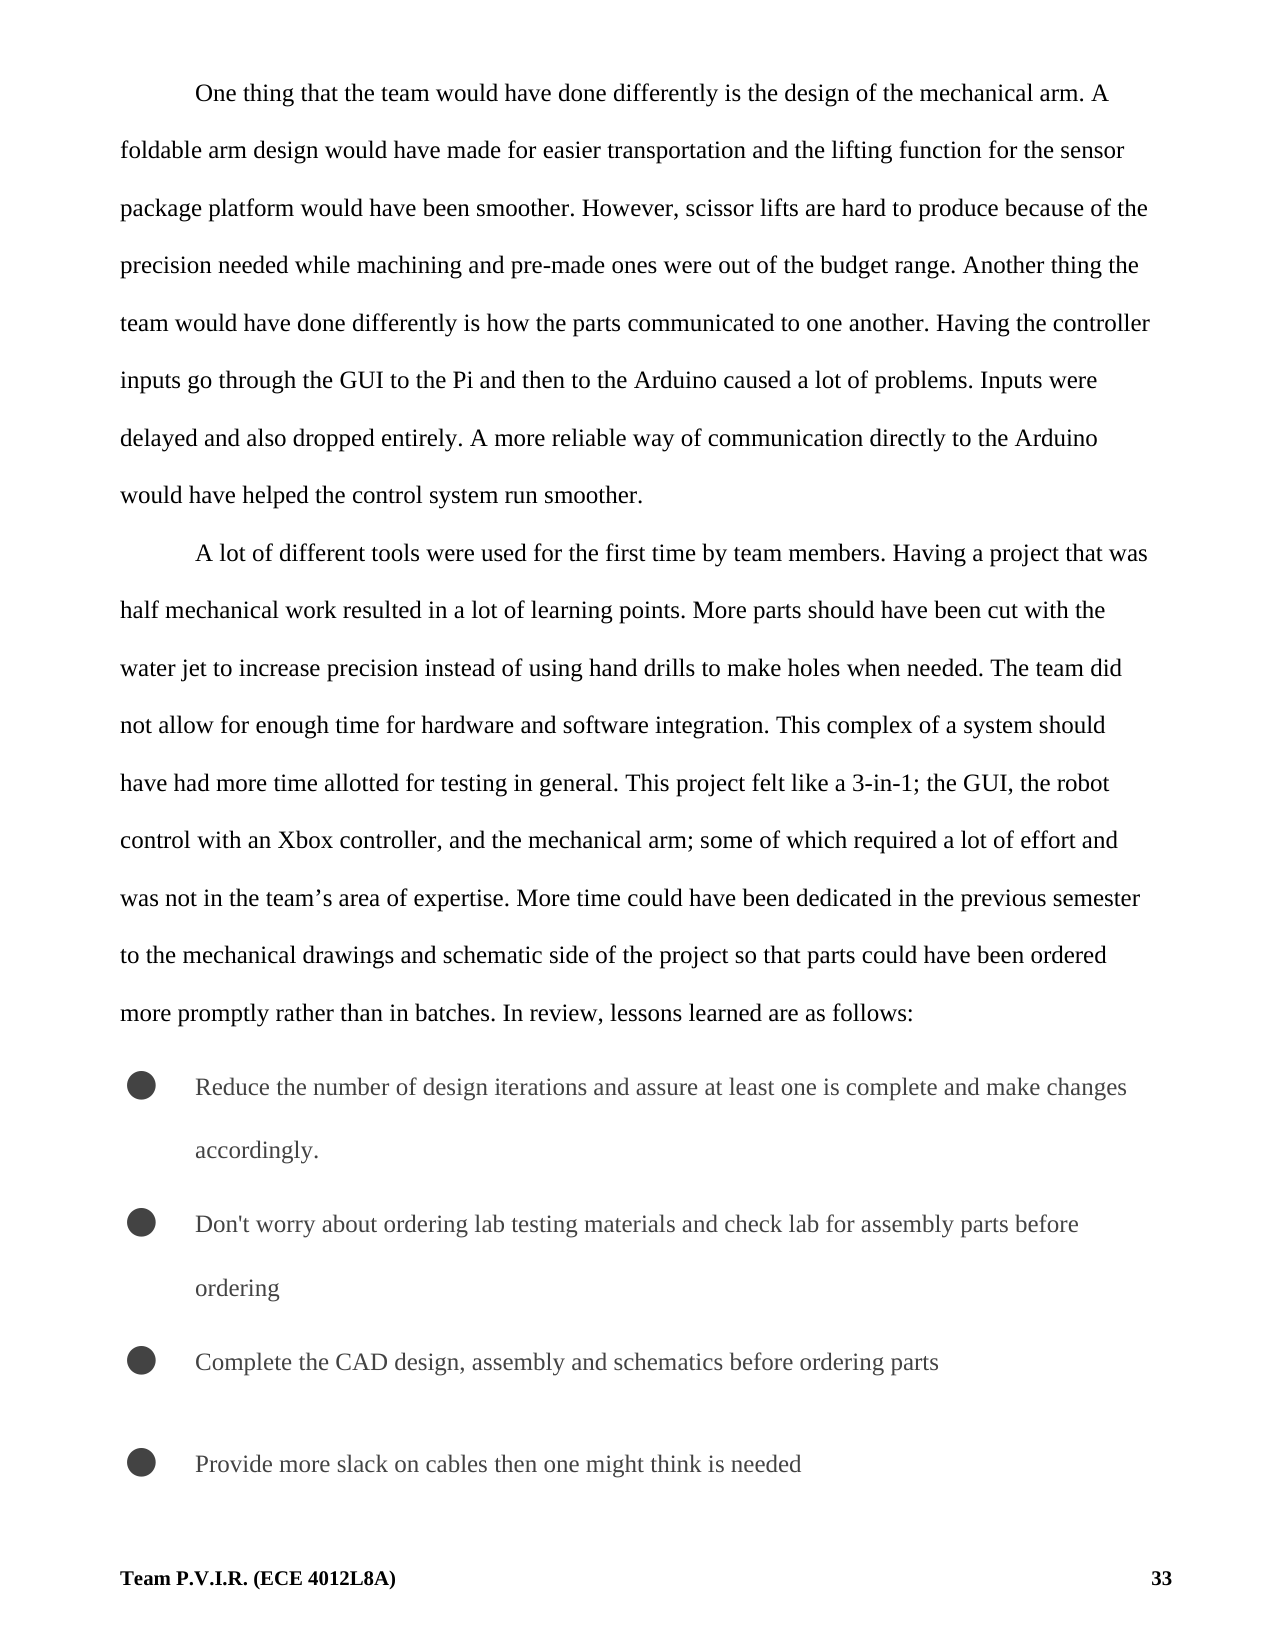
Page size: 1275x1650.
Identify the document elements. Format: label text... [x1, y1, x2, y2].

list Complete the CAD design, assembly and schematics before ordering parts [157, 1330, 1155, 1381]
text One thing that the team would have done differently is the design of the mechanical arm. A foldable arm design would have made for easier transportation and the lifting function for the sensor package platform would have been smoother. However, scissor lifts are hard to produce because of the precision needed while machining and pre-made ones were out of the budget range. Another thing the team would have done differently is how the parts communicated to one another. Having the controller inputs go through the GUI to the Pi and then to the Arduino caused a lot of problems. Inputs were delayed and also dropped entirely. A more reliable way of communication directly to the Arduino would have helped the control system run smoother. [120, 78, 1155, 509]
list Provide more slack on cables then one might think is needed [157, 1432, 1155, 1483]
text A lot of different tools were used for the first time by team members. Having a project that was half mechanical work resulted in a lot of learning points. More parts should have been cut with the water jet to increase precision instead of using hand drills to make holes when needed. The team did not allow for enough time for hardware and software integration. This complex of a system should have had more time allotted for testing in general. This project felt like a 3-in-1; the GUI, the robot control with an Xbox controller, and the mechanical arm; some of which required a lot of effort and was not in the team’s area of expertise. More time could have been dedicated in the previous semester to the mechanical drawings and schematic side of the project so that parts could have been ordered more promptly rather than in batches. In review, lessons learned are as follows: [120, 538, 1155, 1027]
list Don't worry about ordering lab testing materials and check lab for assembly parts before ordering [157, 1193, 1155, 1301]
list Reduce the number of design iterations and assure at least one is complete and make changes accordingly. [157, 1056, 1155, 1164]
